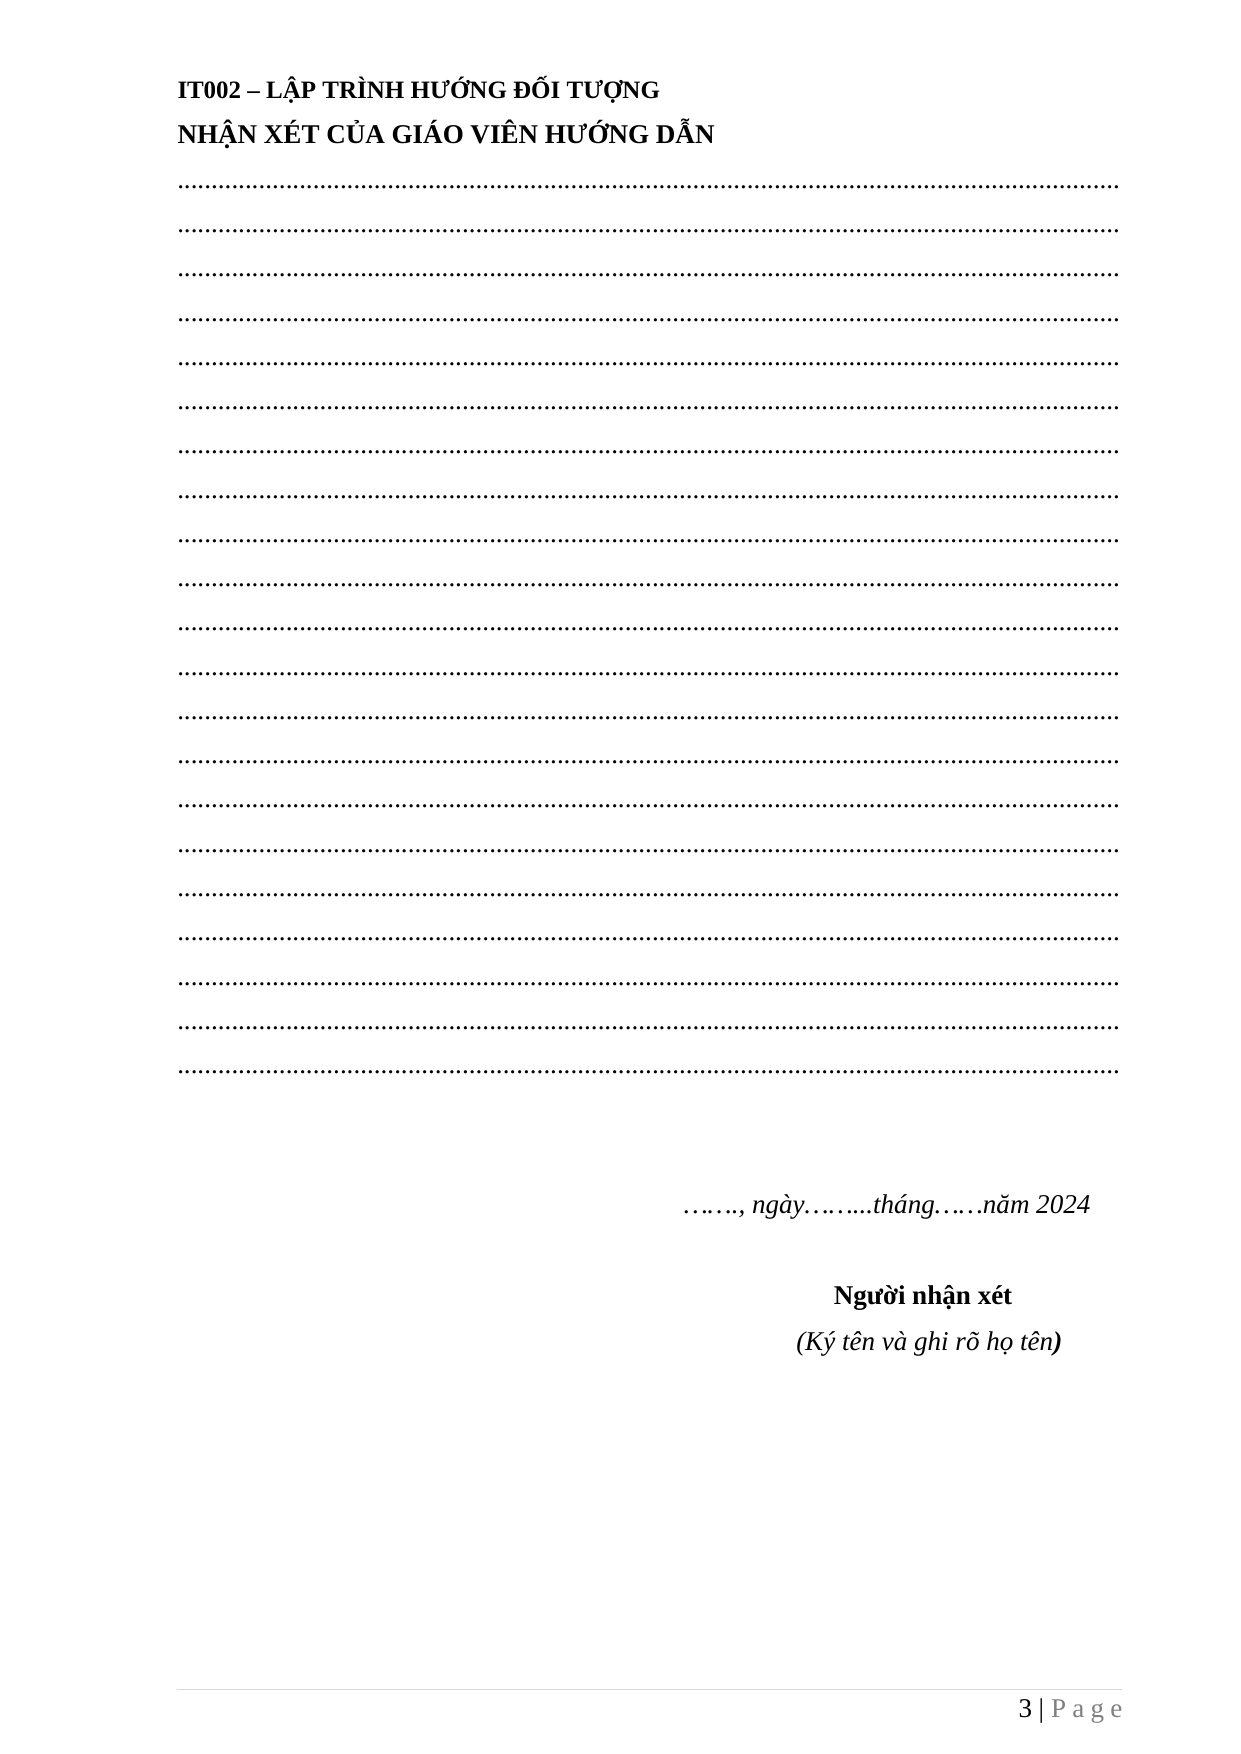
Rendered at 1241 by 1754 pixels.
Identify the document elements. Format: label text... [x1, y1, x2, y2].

text ……., ngày……...tháng……năm 2024 [177, 1188, 1122, 1219]
text (Ký tên và ghi rõ họ tên) [177, 1325, 1122, 1357]
text NHẬN XÉT CỦA GIÁO VIÊN HƯỚNG DẪN [177, 118, 1122, 149]
text Người nhận xét [177, 1279, 1122, 1310]
